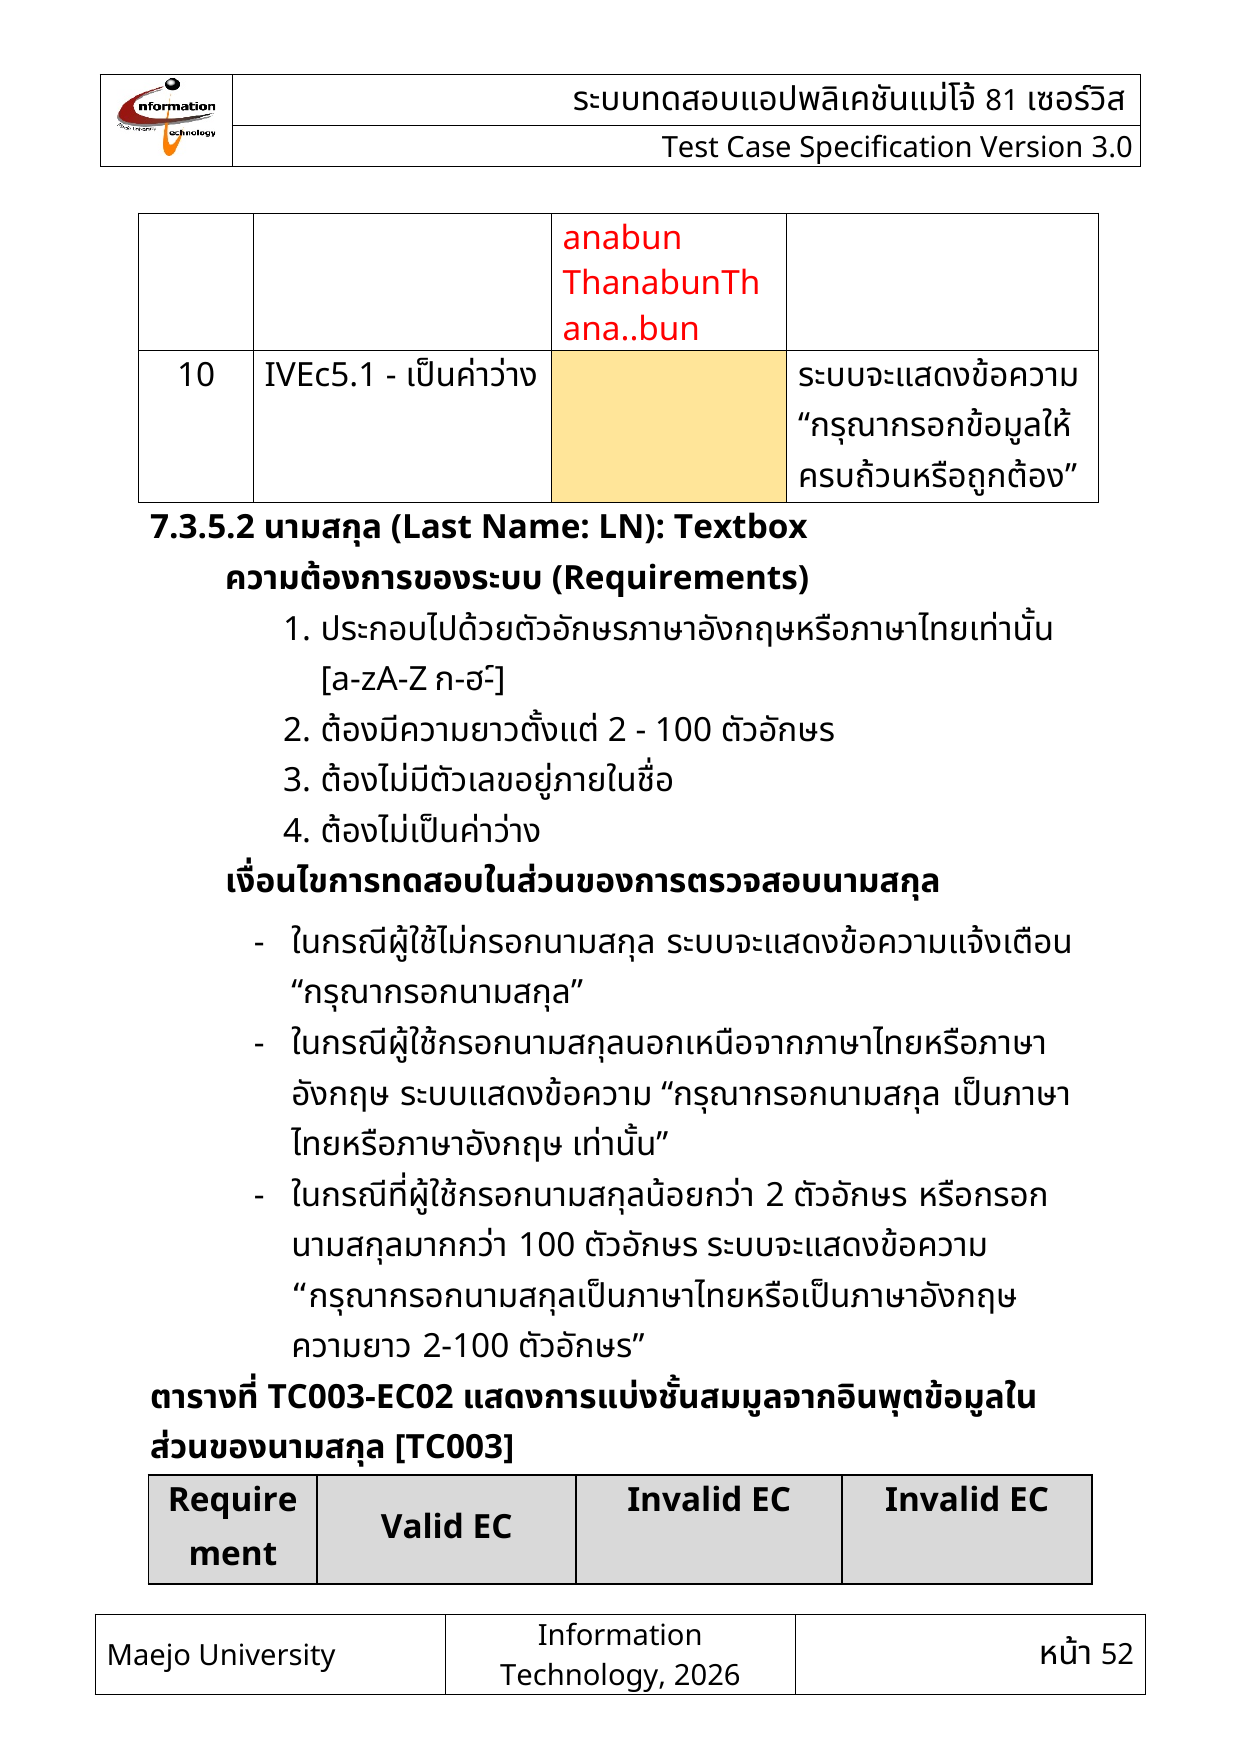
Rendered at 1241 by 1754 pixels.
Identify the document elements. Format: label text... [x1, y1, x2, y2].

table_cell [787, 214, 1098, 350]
text ตารางที่ TC003-EC02 แสดงการแบ่งชั้นสมมูลจากอินพุตข้อมูลในส่วนของนามสกุล [TC003] [150, 1373, 1090, 1474]
list ต้องไม่มีตัวเลขอยู่ภายในชื่อ [283, 756, 1090, 807]
picture [116, 78, 216, 156]
list ในกรณีผู้ใช้ไม่กรอกนามสกุล ระบบจะแสดงข้อความแจ้งเตือน “กรุณากรอกนามสกุล” [253, 918, 1090, 1019]
list ในกรณีผู้ใช้กรอกนามสกุลนอกเหนือจากภาษาไทยหรือภาษาอังกฤษ ระบบแสดงข้อความ “กรุณากรอกนามสกุล เป็นภาษาไทยหรือภาษาอังกฤษ เท่านั้น” [253, 1019, 1090, 1170]
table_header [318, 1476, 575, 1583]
list ต้องไม่เป็นค่าว่าง [283, 807, 1090, 857]
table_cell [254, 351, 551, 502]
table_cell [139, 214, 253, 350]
list ในกรณีที่ผู้ใช้กรอกนามสกุลน้อยกว่า 2 ตัวอักษร หรือกรอกนามสกุลมากกว่า 100 ตัวอักษร ระบบจะแสดงข้อความ “กรุณากรอกนามสกุลเป็นภาษาไทยหรือเป็นภาษาอังกฤษ ความยาว 2-100 ตัวอักษร” [253, 1170, 1090, 1373]
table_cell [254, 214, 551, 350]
list ต้องมีความยาวตั้งแต่ 2 - 100 ตัวอักษร [283, 706, 1090, 756]
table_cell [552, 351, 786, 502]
list เงื่อนไขการทดสอบในส่วนของการตรวจสอบนามสกุล [225, 857, 1090, 908]
list ประกอบไปด้วยตัวอักษรภาษาอังกฤษหรือภาษาไทยเท่านั้น [a-zA-Zก-ฮ-์] [283, 604, 1090, 706]
text ความต้องการของระบบ (Requirements) [150, 554, 1090, 604]
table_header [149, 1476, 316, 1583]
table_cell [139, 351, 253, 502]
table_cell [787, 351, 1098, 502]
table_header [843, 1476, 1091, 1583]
text 7.3.5.2 นามสกุล (Last Name: LN): Textbox [150, 503, 1090, 554]
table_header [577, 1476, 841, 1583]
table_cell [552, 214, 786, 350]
